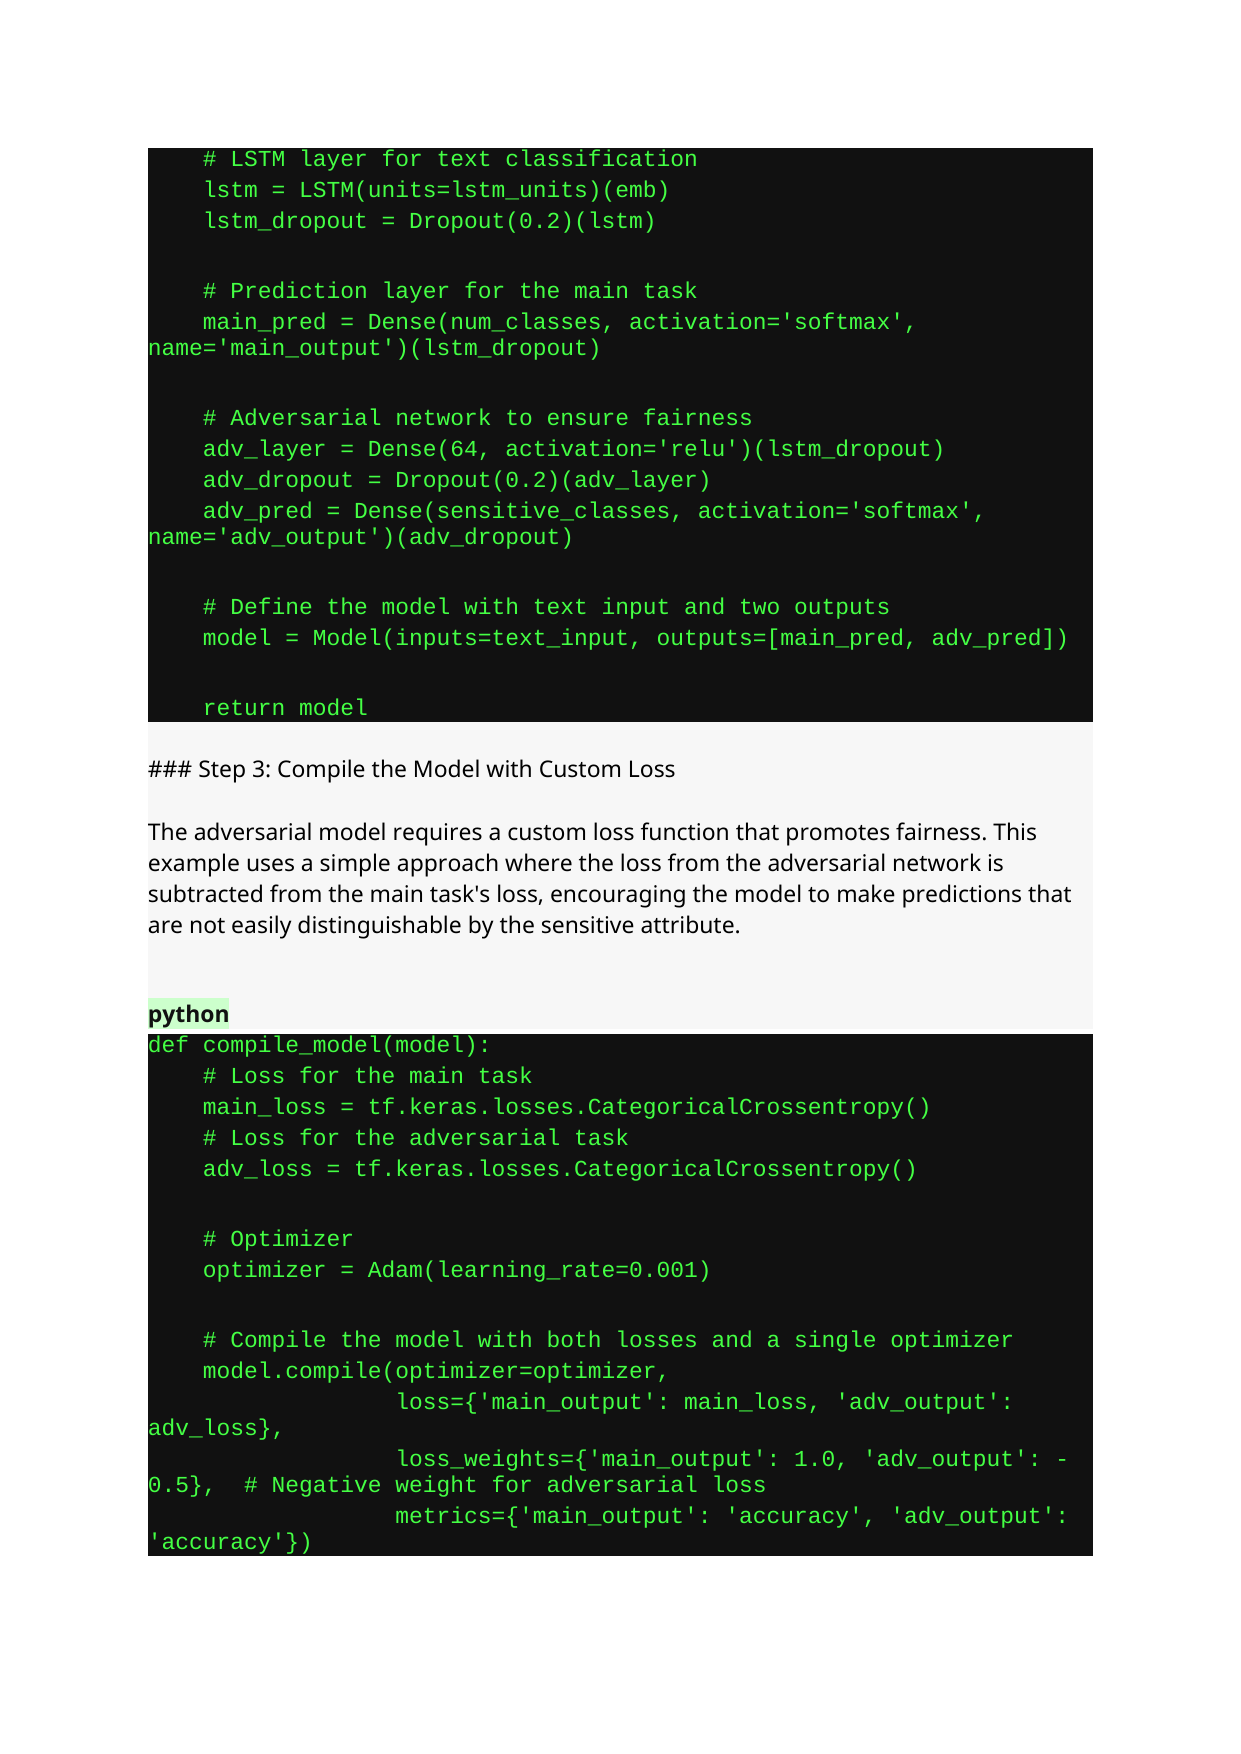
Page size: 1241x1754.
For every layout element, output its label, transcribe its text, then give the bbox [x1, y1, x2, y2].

text adv_pred = Dense(sensitive_classes, activation='softmax', name='adv_output')(adv_dropout) [148, 499, 1093, 551]
text loss={'main_output': main_loss, 'adv_output': adv_loss}, [148, 1390, 1093, 1442]
text main_pred = Dense(num_classes, activation='softmax', name='main_output')(lstm_dropout) [148, 310, 1093, 362]
text # Define the model with text input and two outputs [148, 595, 1093, 621]
text # Compile the model with both losses and a single optimizer [148, 1328, 1093, 1354]
text return model [148, 696, 1093, 722]
text adv_layer = Dense(64, activation='relu')(lstm_dropout) [148, 437, 1093, 463]
text # Prediction layer for the main task [148, 279, 1093, 305]
text adv_dropout = Dropout(0.2)(adv_layer) [148, 468, 1093, 494]
text def compile_model(model): [148, 1034, 1093, 1060]
text optimizer = Adam(learning_rate=0.001) [148, 1258, 1093, 1284]
text adv_loss = tf.keras.losses.CategoricalCrossentropy() [148, 1158, 1093, 1183]
text # Loss for the main task [148, 1065, 1093, 1091]
text # LSTM layer for text classification [148, 148, 1093, 173]
text lstm = LSTM(units=lstm_units)(emb) [148, 178, 1093, 204]
text loss_weights={'main_output': 1.0, 'adv_output': -0.5}, # Negative weight for adversarial loss [148, 1447, 1093, 1499]
text ### Step 3: Compile the Model with Custom Loss The adversarial model requires a custom loss function that promotes fairness. This example uses a simple approach where the loss from the adversarial network is subtracted from the main task's loss, encouraging the model to make predictions that are not easily distinguishable by the sensitive attribute. python [148, 722, 1093, 1029]
text metrics={'main_output': 'accuracy', 'adv_output': 'accuracy'}) [148, 1504, 1093, 1556]
text main_loss = tf.keras.losses.CategoricalCrossentropy() [148, 1096, 1093, 1122]
text # Loss for the adversarial task [148, 1127, 1093, 1153]
text # Adversarial network to ensure fairness [148, 406, 1093, 432]
text # Optimizer [148, 1228, 1093, 1253]
text model = Model(inputs=text_input, outputs=[main_pred, adv_pred]) [148, 626, 1093, 652]
text lstm_dropout = Dropout(0.2)(lstm) [148, 209, 1093, 235]
text model.compile(optimizer=optimizer, [148, 1359, 1093, 1385]
